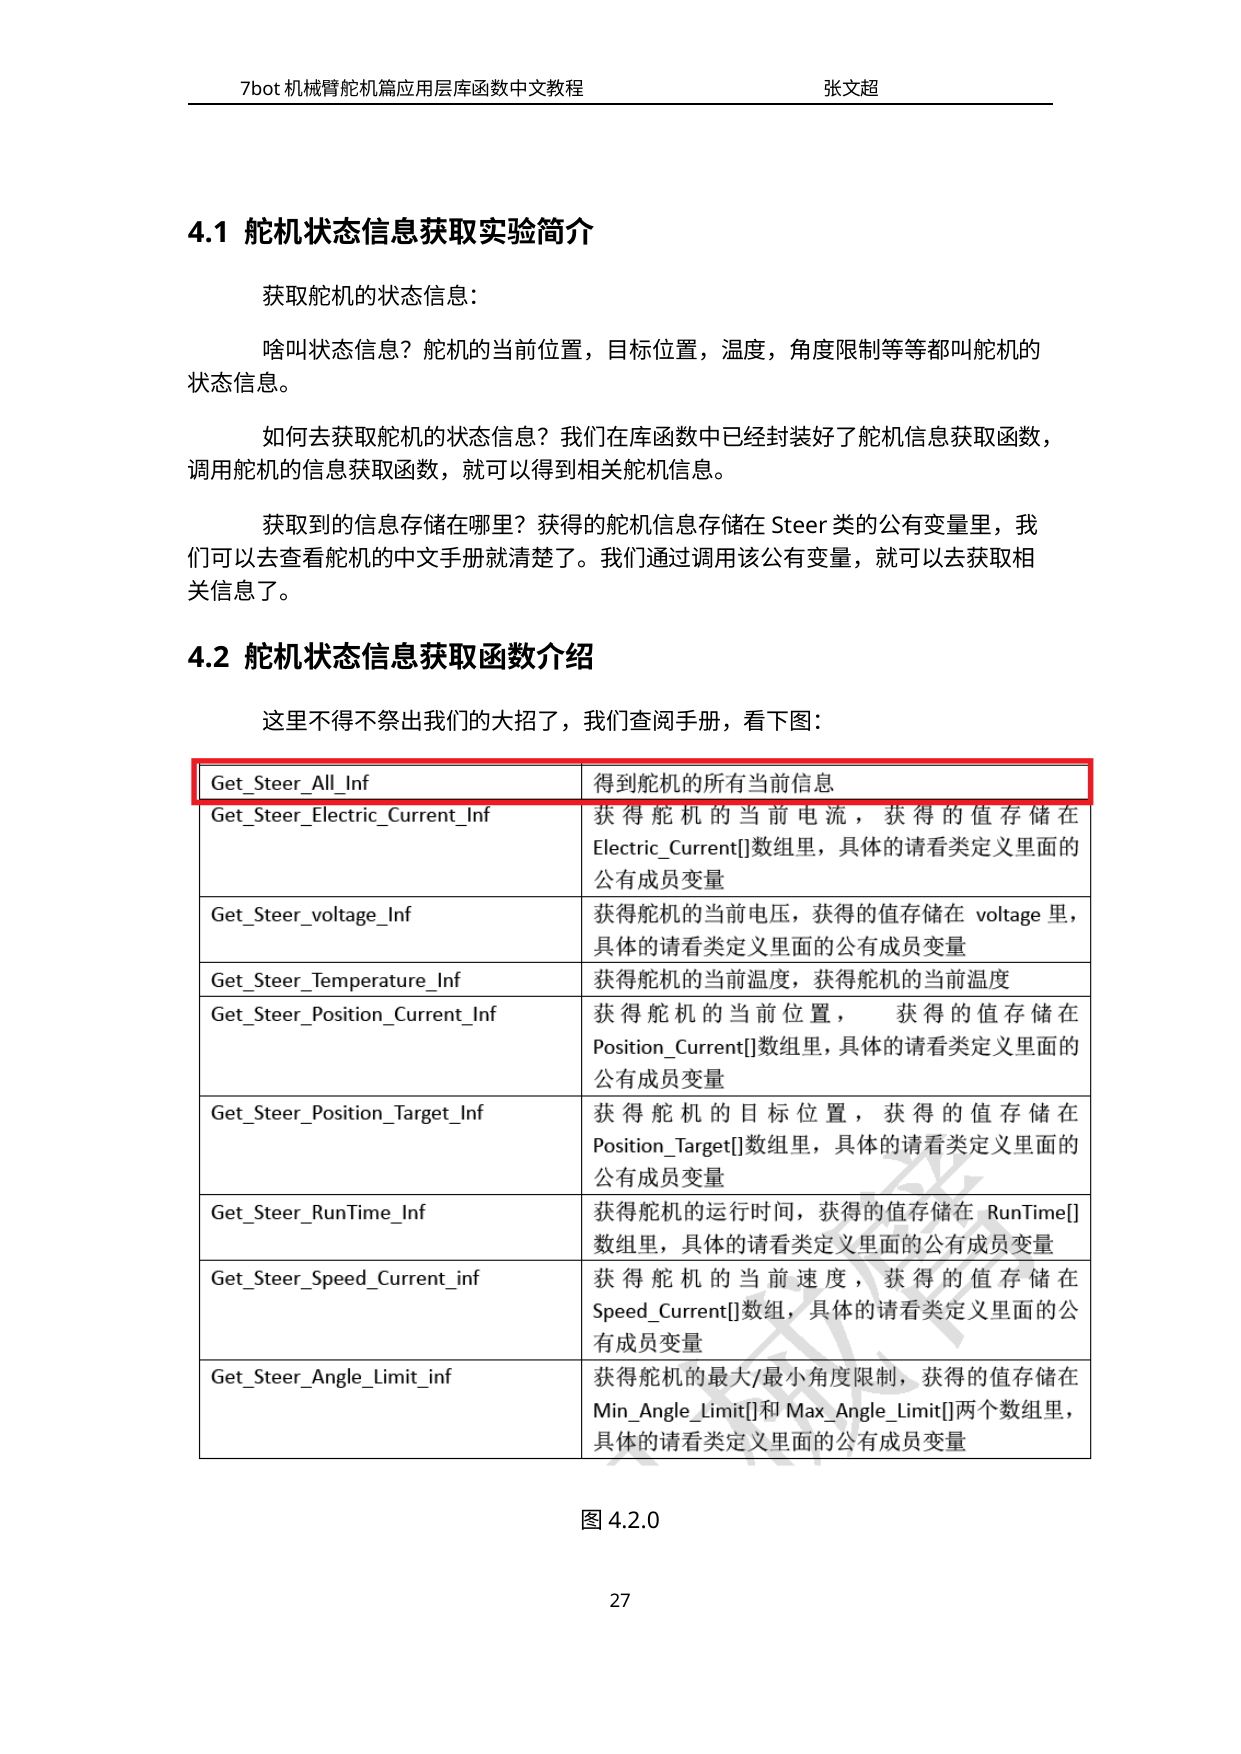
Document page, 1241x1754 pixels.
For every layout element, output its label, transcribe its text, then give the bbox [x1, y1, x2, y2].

text 获取舵机的状态信息： [187, 278, 1053, 311]
text 获取到的信息存储在哪里？获得的舵机信息存储在Steer类的公有变量里，我们可以去查看舵机的中文手册就清楚了。我们通过调用该公有变量，就可以去获取相关信息了。 [187, 506, 1053, 606]
subtitle 4.2 舵机状态信息获取函数介绍 [187, 633, 1053, 676]
picture [187, 756, 1100, 1481]
subtitle 4.1 舵机状态信息获取实验简介 [187, 208, 1053, 251]
text 啥叫状态信息？舵机的当前位置，目标位置，温度，角度限制等等都叫舵机的状态信息。 [187, 332, 1053, 398]
text 图4.2.0 [187, 1502, 1053, 1535]
text 这里不得不祭出我们的大招了，我们查阅手册，看下图： [187, 703, 1053, 736]
text 如何去获取舵机的状态信息？我们在库函数中已经封装好了舵机信息获取函数，调用舵机的信息获取函数，就可以得到相关舵机信息。 [187, 419, 1053, 486]
